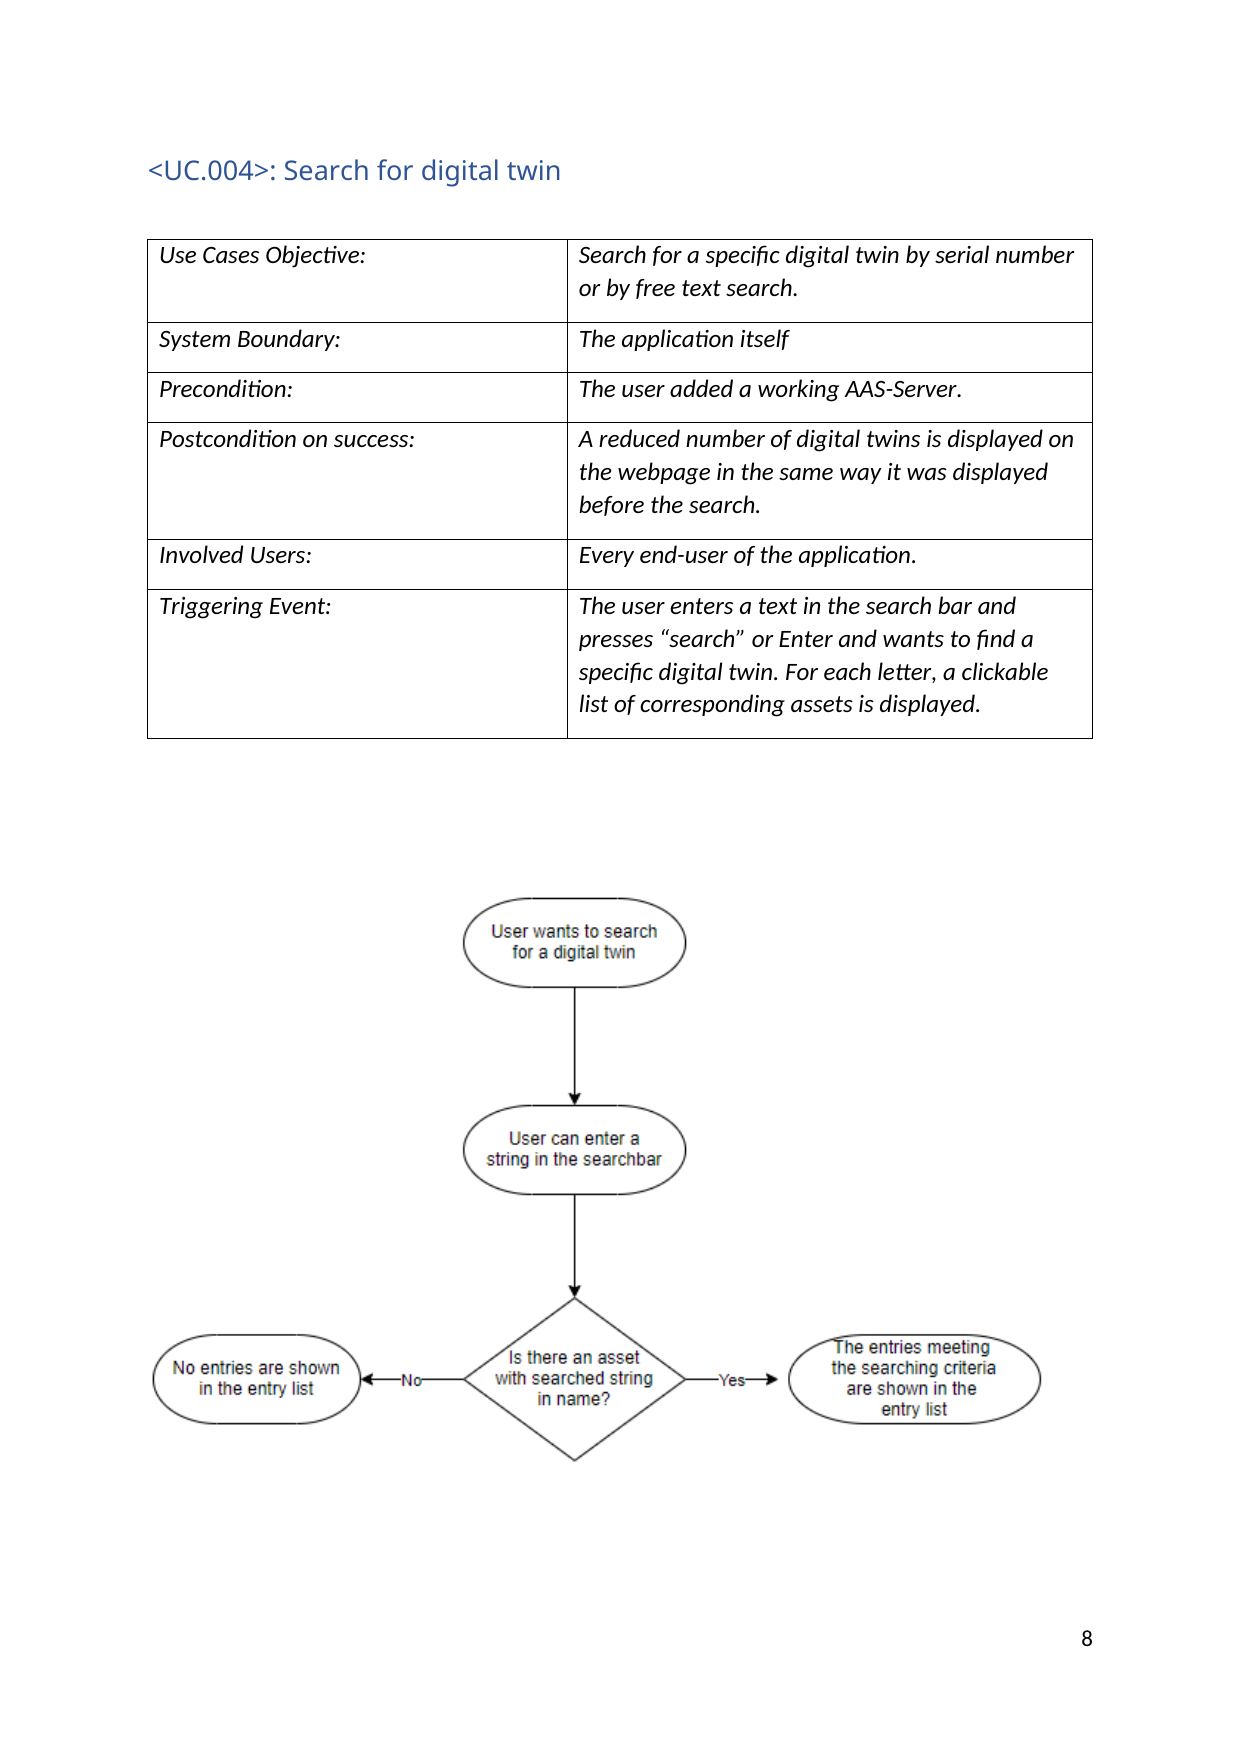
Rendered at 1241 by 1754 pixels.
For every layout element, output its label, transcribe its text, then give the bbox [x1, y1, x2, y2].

subtitle <UC.004>: Search for digital twin [148, 152, 1093, 189]
table_cell The user enters a text in the search bar and presses “search” or Enter and wants to find a specific digital twin. For each letter, a clickable list of corresponding assets is displayed. [568, 590, 1092, 738]
table_header Search for a specific digital twin by serial number or by free text search. [568, 240, 1092, 322]
table_cell Involved Users: [148, 540, 567, 589]
table_cell A reduced number of digital twins is displayed on the webpage in the same way it was displayed before the search. [568, 423, 1092, 538]
picture [147, 895, 1093, 1472]
table_cell Precondition: [148, 373, 567, 422]
table_cell Triggering Event: [148, 590, 567, 738]
table_header Use Cases Objective: [148, 240, 567, 322]
table_cell System Boundary: [148, 323, 567, 372]
table_cell Postcondition on success: [148, 423, 567, 538]
table_cell The application itself [568, 323, 1092, 372]
table_cell Every end-user of the application. [568, 540, 1092, 589]
table_cell The user added a working AAS-Server. [568, 373, 1092, 422]
